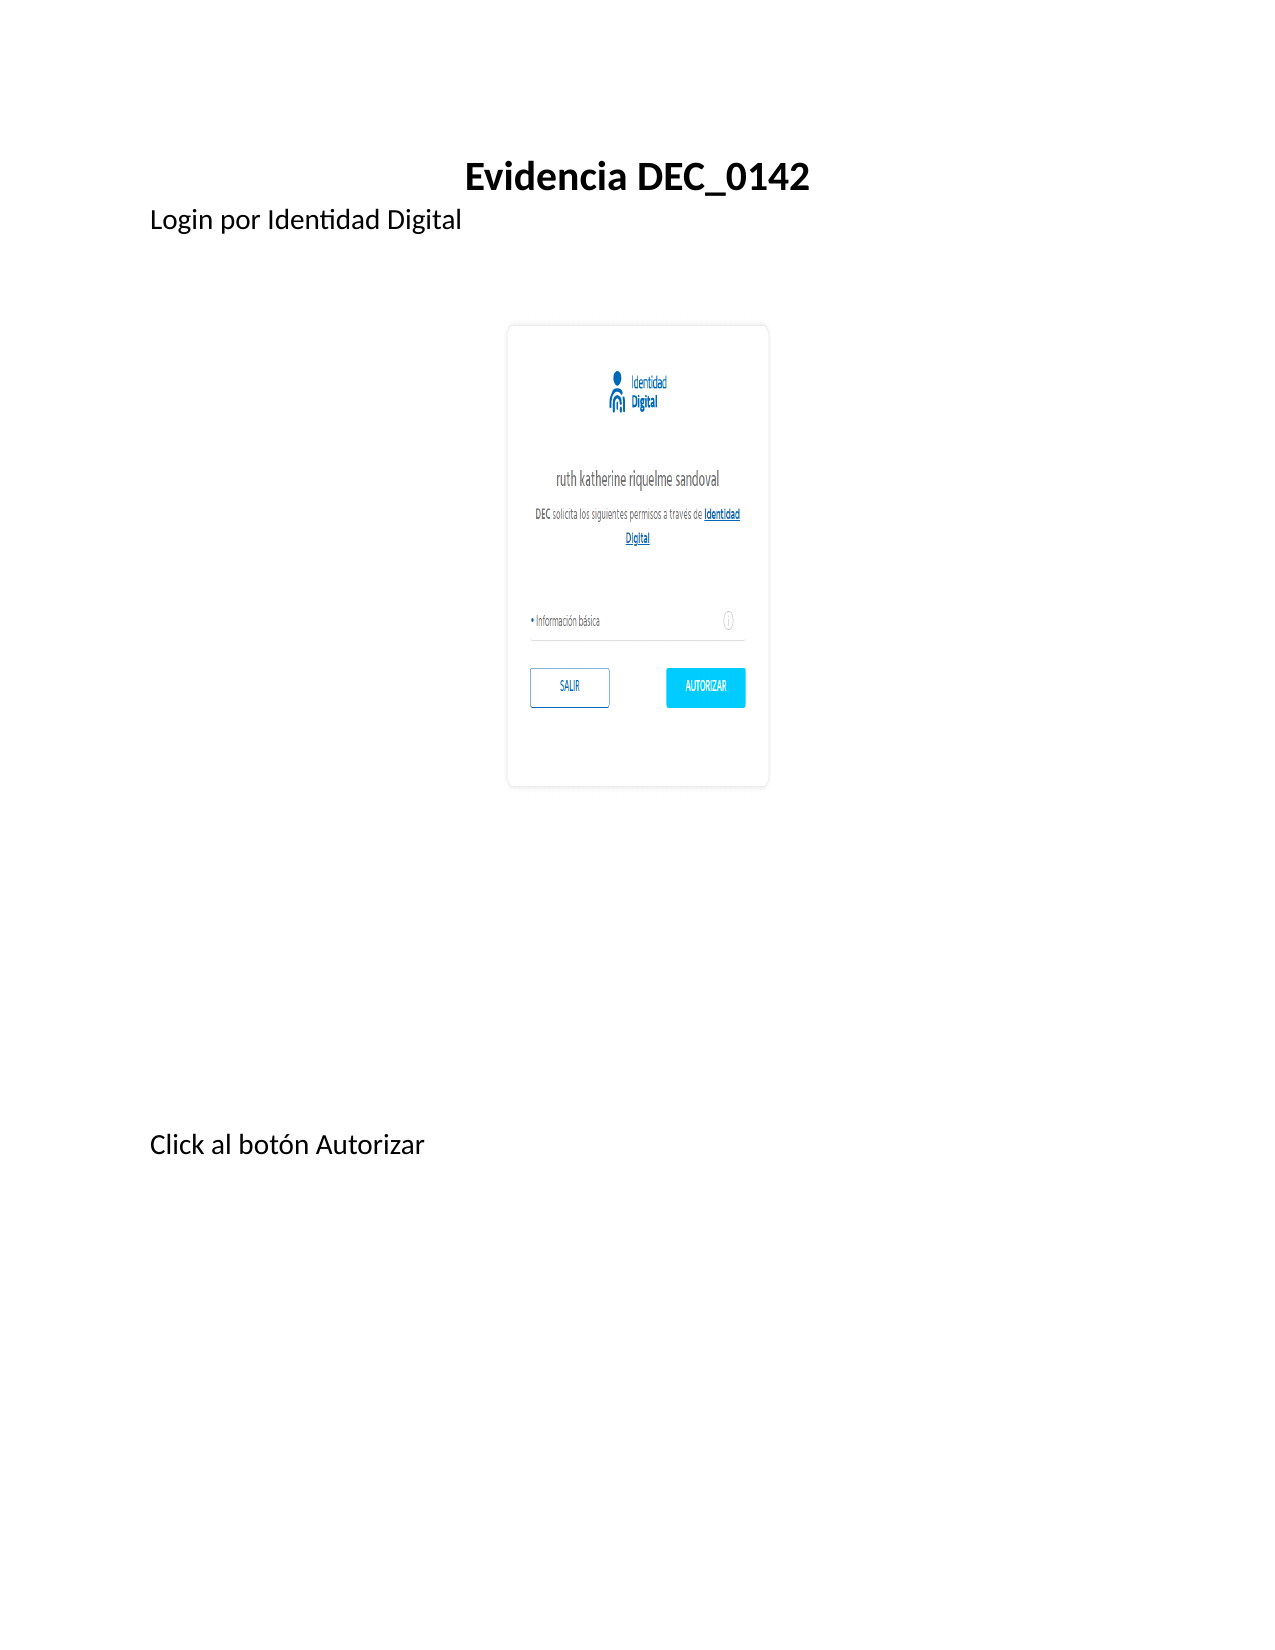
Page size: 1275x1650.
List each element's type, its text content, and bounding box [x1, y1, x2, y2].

text Evidencia DEC_0142 [150, 150, 1125, 207]
text Login por Identidad Digital [150, 207, 1125, 246]
text Click al botón Autorizar [150, 1148, 1125, 1188]
picture [220, 314, 1055, 1148]
